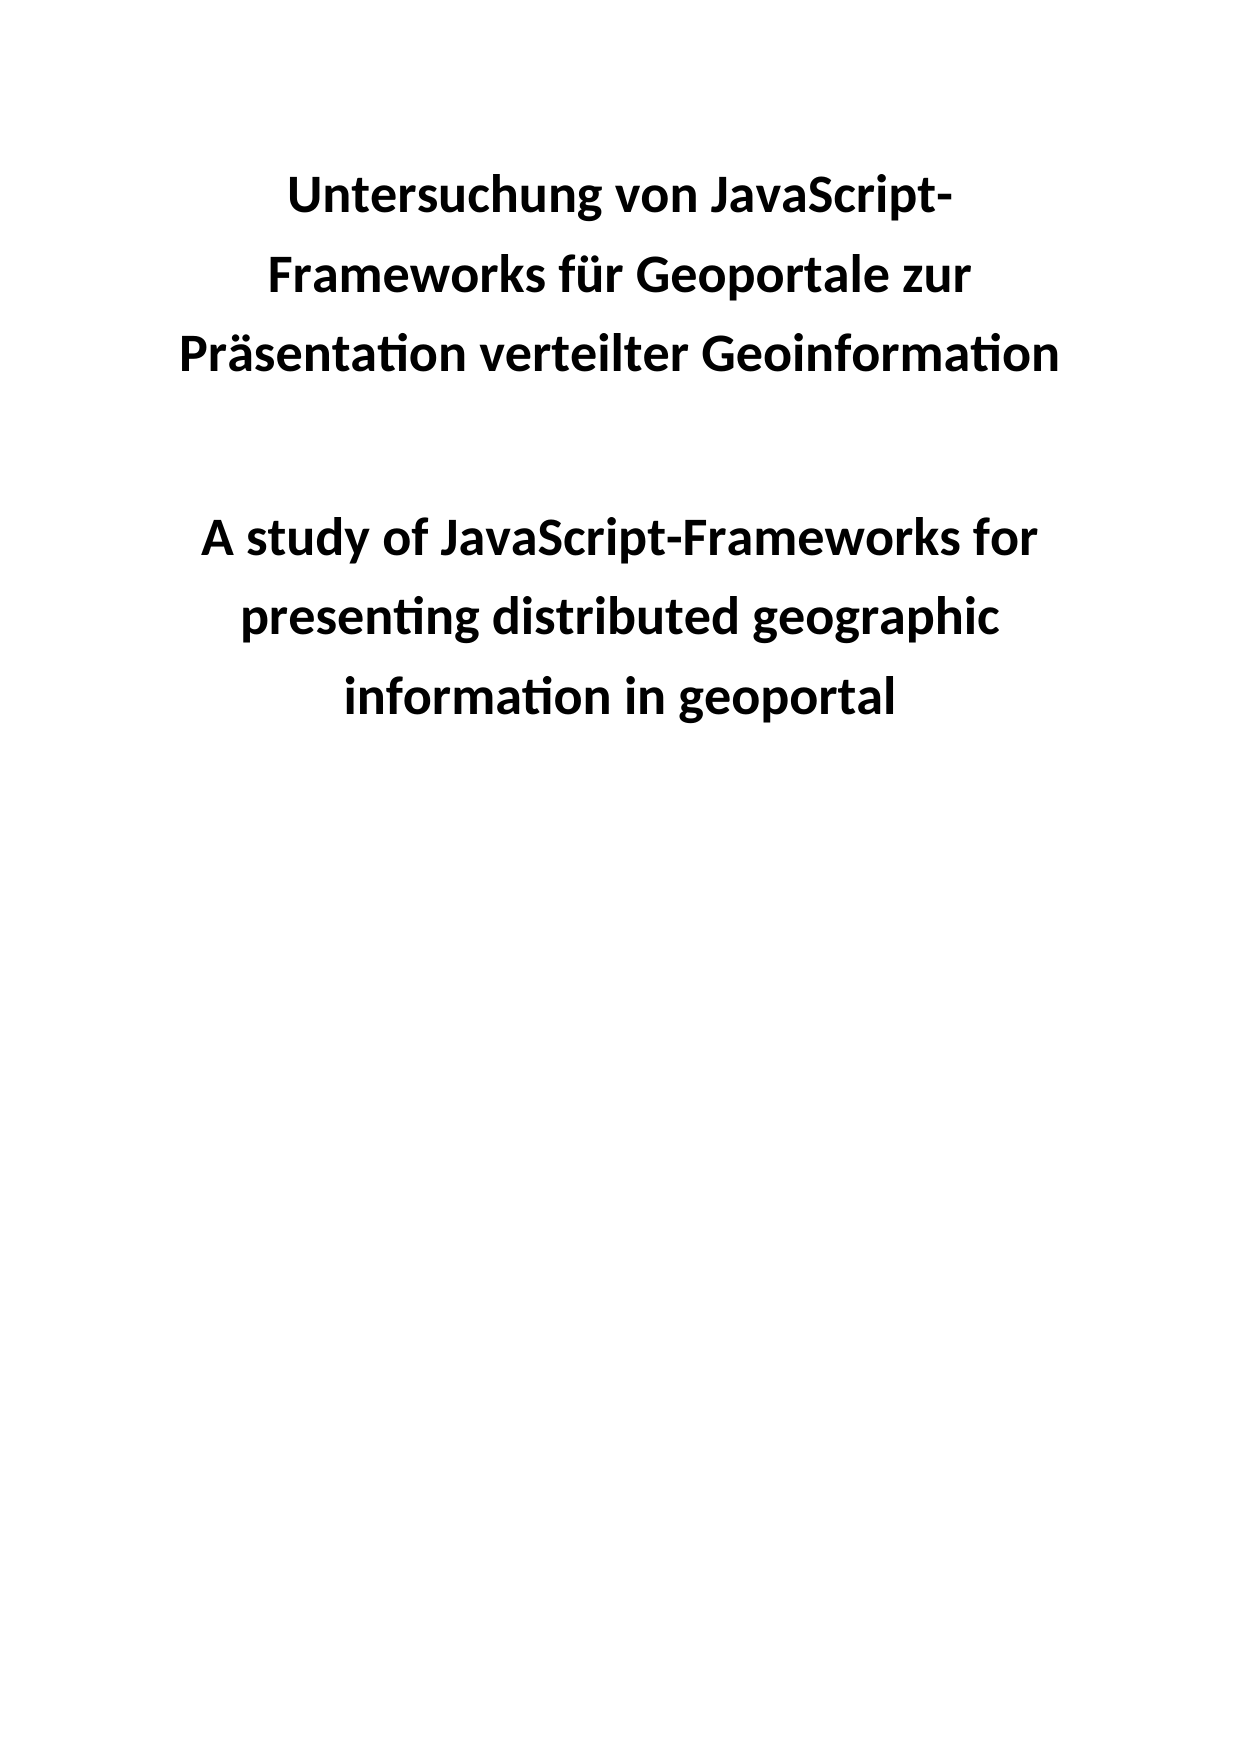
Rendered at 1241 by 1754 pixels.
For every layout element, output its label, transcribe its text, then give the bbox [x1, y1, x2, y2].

text A study of JavaScript-Frameworks for presenting distributed geographic information in geoportal [148, 503, 1092, 728]
text Untersuchung von JavaScript-Frameworks für Geoportale zur Präsentation verteilter Geoinformation [148, 160, 1092, 385]
